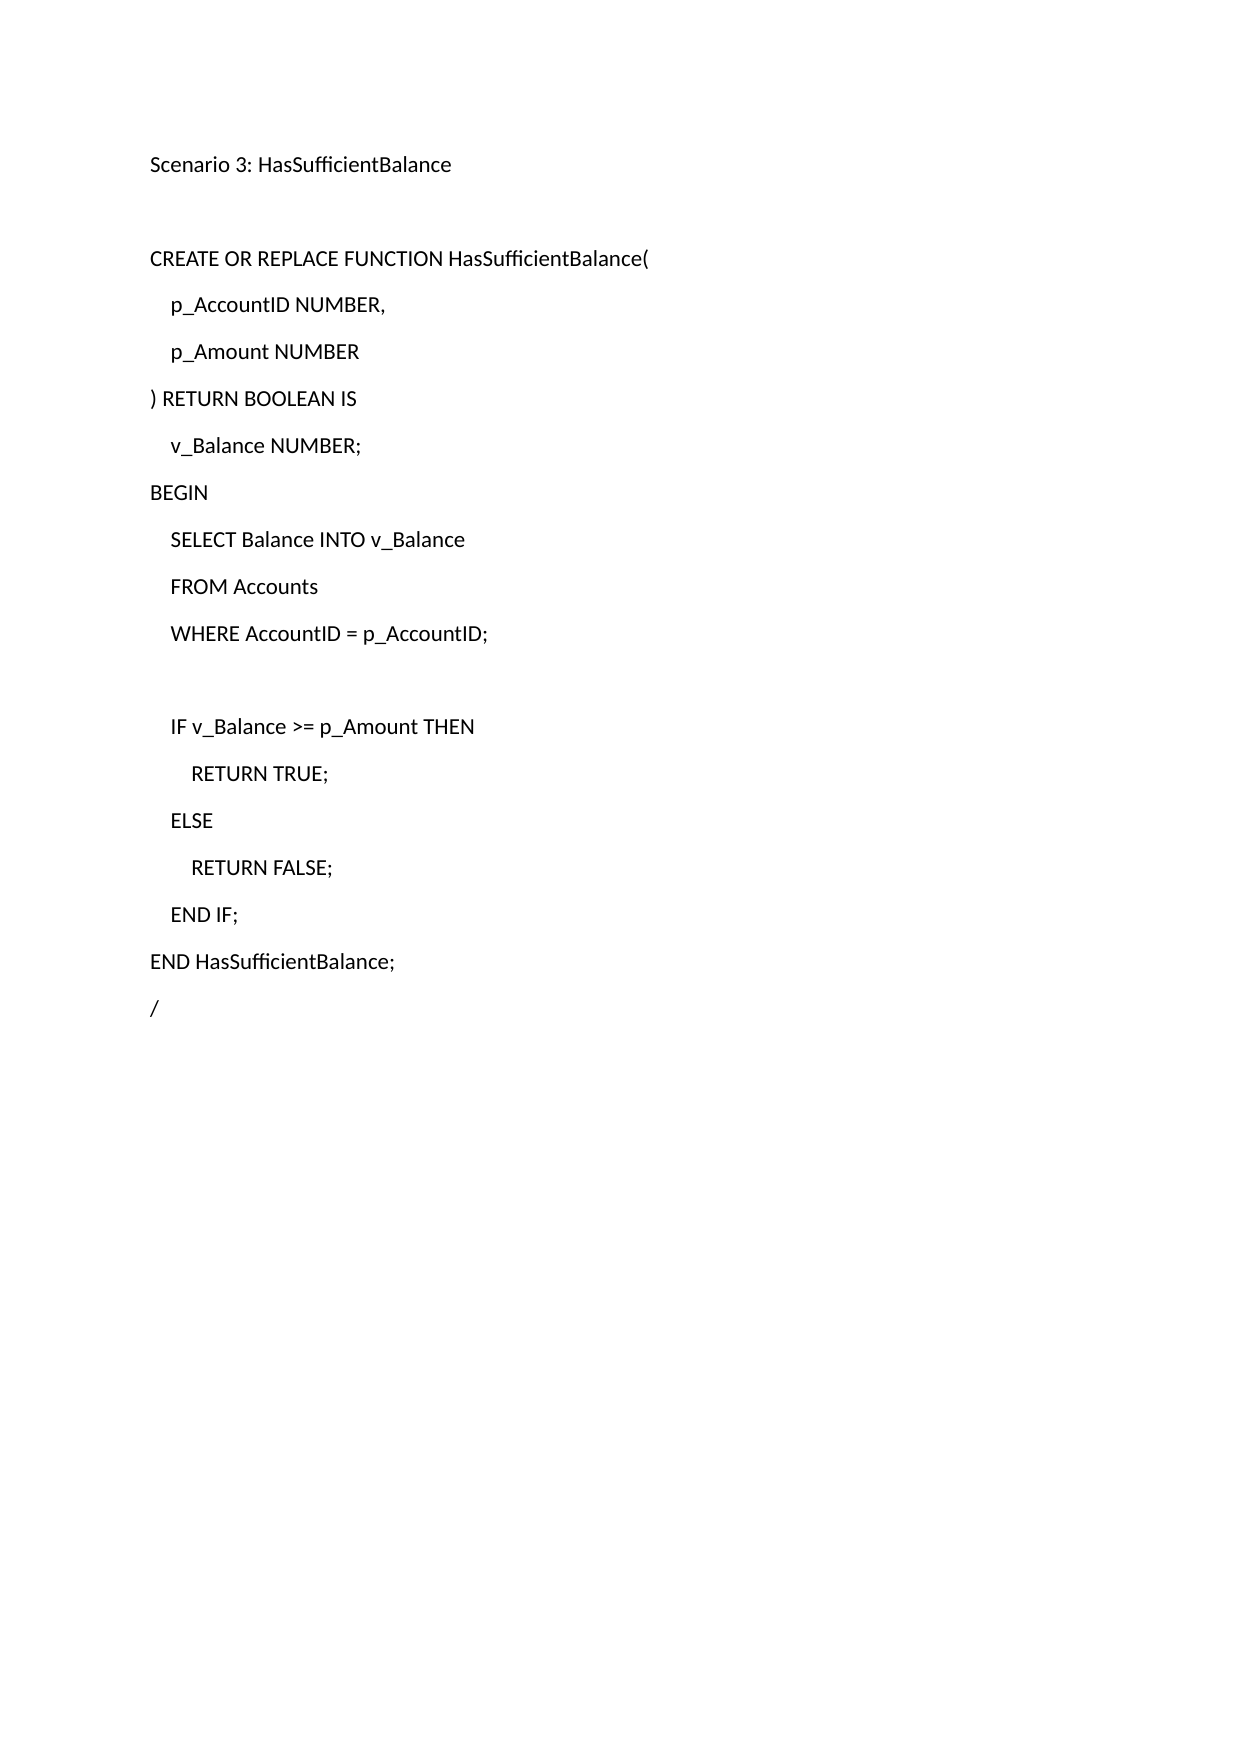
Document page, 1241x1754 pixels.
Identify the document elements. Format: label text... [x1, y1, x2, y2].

text v_Balance NUMBER; [150, 431, 1090, 459]
text Scenario 3: HasSufficientBalance [150, 150, 1090, 178]
text ELSE [150, 806, 1090, 834]
text p_AccountID NUMBER, [150, 291, 1090, 319]
text RETURN TRUE; [150, 759, 1090, 787]
text ) RETURN BOOLEAN IS [150, 384, 1090, 412]
text RETURN FALSE; [150, 853, 1090, 881]
text END IF; [150, 900, 1090, 928]
text BEGIN [150, 478, 1090, 506]
text FROM Accounts [150, 572, 1090, 600]
text END HasSufficientBalance; [150, 947, 1090, 975]
text SELECT Balance INTO v_Balance [150, 525, 1090, 553]
text / [150, 994, 1090, 1022]
text IF v_Balance >= p_Amount THEN [150, 712, 1090, 741]
text p_Amount NUMBER [150, 337, 1090, 366]
text CREATE OR REPLACE FUNCTION HasSufficientBalance( [150, 244, 1090, 272]
text WHERE AccountID = p_AccountID; [150, 619, 1090, 647]
